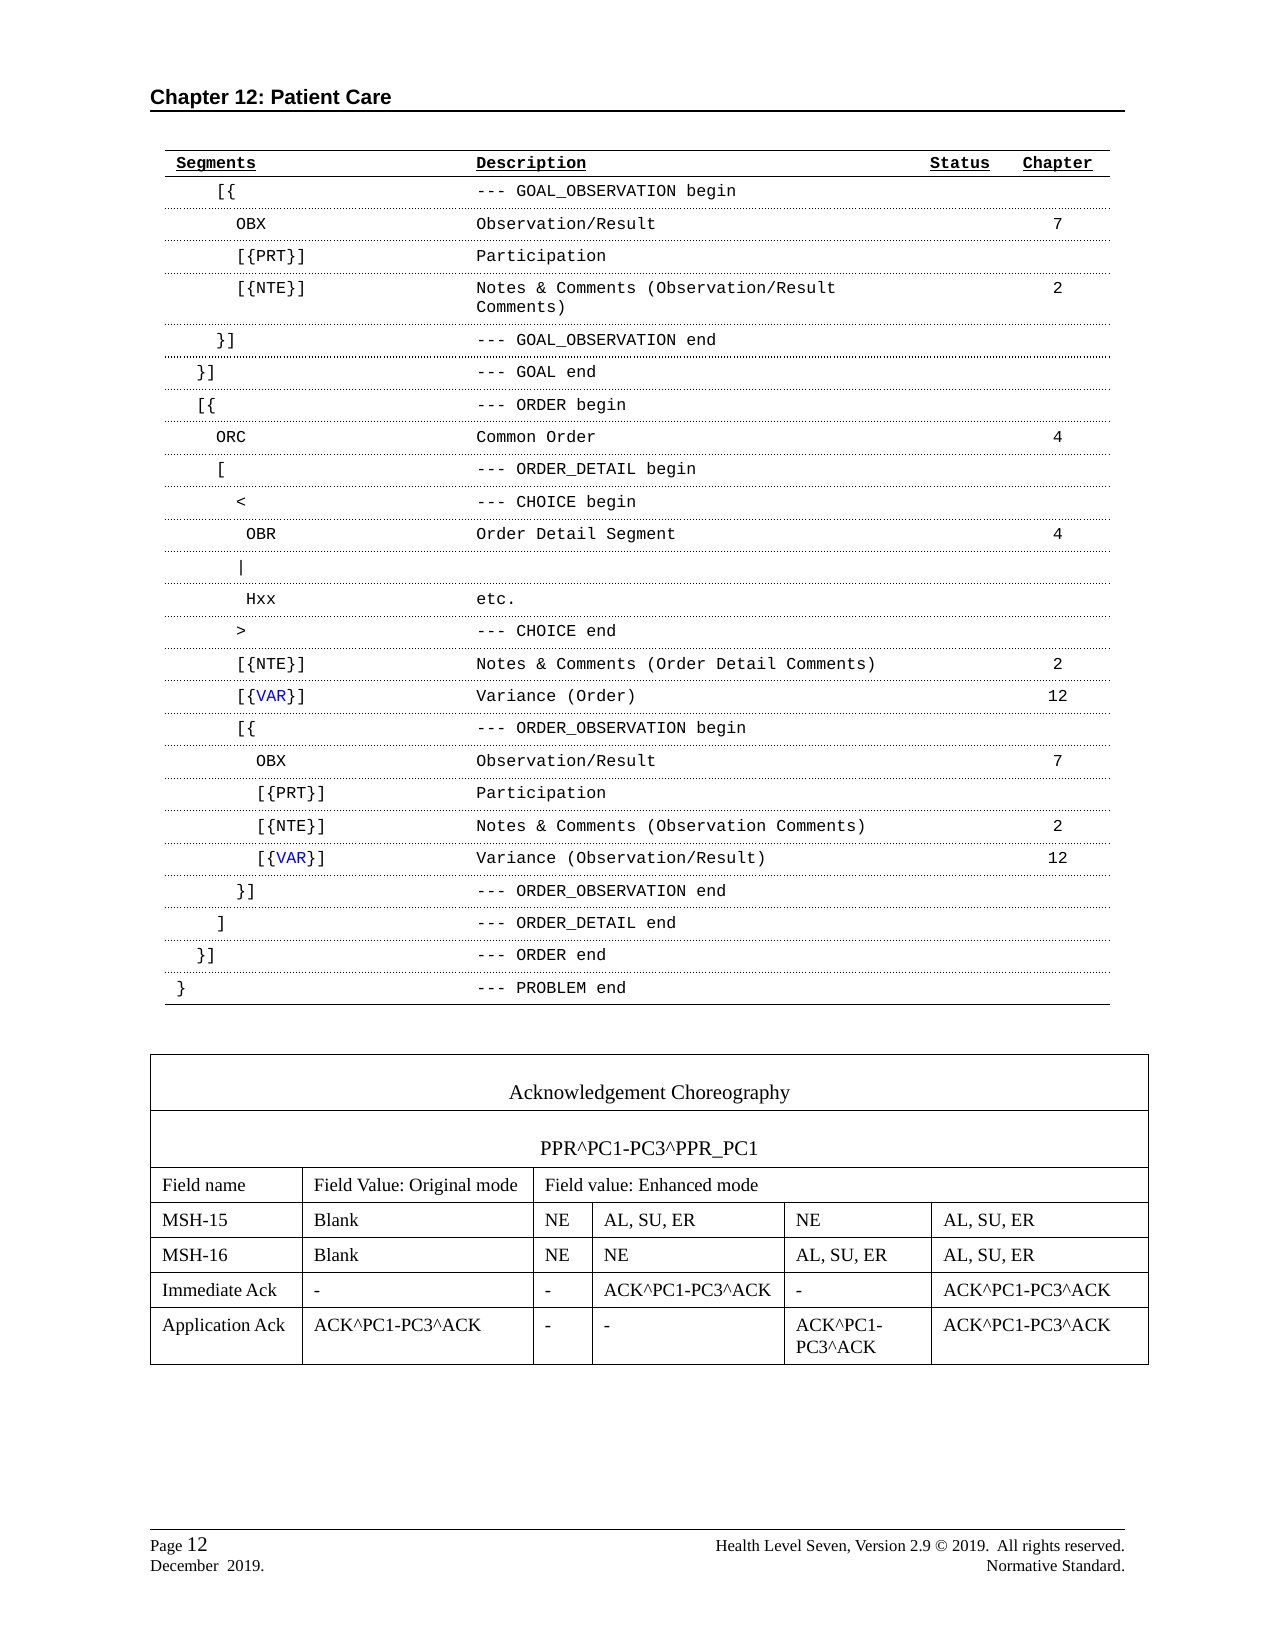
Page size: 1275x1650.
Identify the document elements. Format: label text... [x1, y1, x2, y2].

table_cell Immediate Ack [151, 1273, 302, 1307]
table_cell etc. [465, 583, 915, 616]
table_cell Application Ack [151, 1308, 302, 1364]
table_cell --- ORDER_DETAIL begin [465, 454, 915, 486]
table_cell [1005, 940, 1110, 972]
table_cell ACK^PC1-PC3^ACK [785, 1308, 931, 1364]
table_cell }] [165, 875, 465, 907]
table_cell [915, 454, 1005, 486]
table_cell [{ [165, 713, 465, 745]
table_cell OBX [165, 208, 465, 240]
table_cell Notes & Comments (Order Detail Comments) [465, 648, 915, 680]
table_cell [{VAR}] [165, 680, 465, 713]
table_cell 7 [1005, 745, 1110, 778]
table_cell [915, 324, 1005, 356]
table_cell NE [534, 1238, 592, 1272]
table_cell [1005, 389, 1110, 421]
table_cell MSH-16 [151, 1238, 302, 1272]
table_cell [915, 208, 1005, 240]
table_cell 12 [1005, 680, 1110, 713]
table_cell --- ORDER_OBSERVATION begin [465, 713, 915, 745]
table_cell [915, 778, 1005, 810]
table_cell [915, 843, 1005, 875]
table_cell ACK^PC1-PC3^ACK [932, 1273, 1148, 1307]
table_cell }] [165, 356, 465, 389]
table_cell --- ORDER_OBSERVATION end [465, 875, 915, 907]
table_cell [915, 486, 1005, 518]
table_cell [1005, 875, 1110, 907]
table_cell [{NTE}] [165, 273, 465, 324]
table_cell 4 [1005, 519, 1110, 551]
table_cell Participation [465, 778, 915, 810]
table_cell [465, 551, 915, 583]
table_cell [915, 240, 1005, 273]
table_cell ORC [165, 421, 465, 454]
table_cell [1005, 616, 1110, 648]
table_cell > [165, 616, 465, 648]
table_cell --- CHOICE begin [465, 486, 915, 518]
table_cell [{ [165, 177, 465, 208]
table_cell Observation/Result [465, 208, 915, 240]
table_cell [1005, 356, 1110, 389]
table_cell NE [534, 1203, 592, 1237]
table_cell --- ORDER_DETAIL end [465, 907, 915, 939]
table_cell Common Order [465, 421, 915, 454]
table_cell [915, 680, 1005, 713]
table_cell AL, SU, ER [785, 1238, 931, 1272]
table_cell [1005, 583, 1110, 616]
table_cell Variance (Observation/Result) [465, 843, 915, 875]
table_cell [915, 551, 1005, 583]
table_cell NE [785, 1203, 931, 1237]
table_cell [1005, 551, 1110, 583]
table_cell 4 [1005, 421, 1110, 454]
table_cell Field Value: Original mode [303, 1168, 533, 1202]
table_cell [1005, 907, 1110, 939]
table_cell MSH-15 [151, 1203, 302, 1237]
table_cell [{PRT}] [165, 778, 465, 810]
table_header Status [915, 151, 1005, 176]
table_cell [915, 907, 1005, 939]
table_cell [{NTE}] [165, 648, 465, 680]
table_cell --- GOAL end [465, 356, 915, 389]
table_cell --- GOAL_OBSERVATION begin [465, 177, 915, 208]
table_cell [{ [165, 389, 465, 421]
table_cell Variance (Order) [465, 680, 915, 713]
table_cell [915, 972, 1005, 1004]
table_cell [ [165, 454, 465, 486]
table_cell [{VAR}] [165, 843, 465, 875]
table_cell --- CHOICE end [465, 616, 915, 648]
table_cell [1005, 713, 1110, 745]
table_header Chapter [1005, 151, 1110, 176]
table_cell [{PRT}] [165, 240, 465, 273]
table_cell Order Detail Segment [465, 519, 915, 551]
table_cell | [165, 551, 465, 583]
table_cell - [785, 1273, 931, 1307]
table_cell [915, 519, 1005, 551]
table_cell Field value: Enhanced mode [534, 1168, 1148, 1202]
table_cell }] [165, 324, 465, 356]
table_cell [915, 356, 1005, 389]
table_cell Notes & Comments (Observation/Result Comments) [465, 273, 915, 324]
table_cell OBX [165, 745, 465, 778]
table_cell [915, 583, 1005, 616]
table_cell - [593, 1308, 784, 1364]
table_cell Participation [465, 240, 915, 273]
table_cell < [165, 486, 465, 518]
table_cell [915, 389, 1005, 421]
table_cell AL, SU, ER [932, 1238, 1148, 1272]
table_cell AL, SU, ER [932, 1203, 1148, 1237]
table_cell [915, 648, 1005, 680]
table_cell --- ORDER begin [465, 389, 915, 421]
table_header Acknowledgement Choreography [151, 1055, 1148, 1110]
table_header Segments [165, 151, 465, 176]
table_cell [915, 875, 1005, 907]
table_cell [1005, 324, 1110, 356]
table_cell 2 [1005, 273, 1110, 324]
table_cell --- ORDER end [465, 940, 915, 972]
table_cell [915, 177, 1005, 208]
table_header Description [465, 151, 915, 176]
table_cell Field name [151, 1168, 302, 1202]
table_cell [915, 810, 1005, 842]
table_cell AL, SU, ER [593, 1203, 784, 1237]
table_cell [915, 273, 1005, 324]
table_cell 2 [1005, 648, 1110, 680]
table_cell Notes & Comments (Observation Comments) [465, 810, 915, 842]
table_cell [1005, 240, 1110, 273]
table_cell [915, 940, 1005, 972]
table_cell [915, 745, 1005, 778]
table_cell [1005, 454, 1110, 486]
table_cell OBR [165, 519, 465, 551]
table_cell }] [165, 940, 465, 972]
table_cell NE [593, 1238, 784, 1272]
table_cell [{NTE}] [165, 810, 465, 842]
table_cell } [165, 972, 465, 1004]
table_cell 12 [1005, 843, 1110, 875]
table_cell [1005, 177, 1110, 208]
table_cell [915, 713, 1005, 745]
table_cell - [303, 1273, 533, 1307]
table_cell ACK^PC1-PC3^ACK [303, 1308, 533, 1364]
table_cell ACK^PC1-PC3^ACK [593, 1273, 784, 1307]
table_cell --- PROBLEM end [465, 972, 915, 1004]
table_cell PPR^PC1-PC3^PPR_PC1 [151, 1111, 1148, 1167]
table_cell [915, 616, 1005, 648]
table_cell ] [165, 907, 465, 939]
table_cell 2 [1005, 810, 1110, 842]
table_cell [915, 421, 1005, 454]
table_cell Blank [303, 1238, 533, 1272]
table_cell [1005, 778, 1110, 810]
table_cell - [534, 1308, 592, 1364]
table_cell --- GOAL_OBSERVATION end [465, 324, 915, 356]
table_cell ACK^PC1-PC3^ACK [932, 1308, 1148, 1364]
table_cell Hxx [165, 583, 465, 616]
table_cell [1005, 972, 1110, 1004]
table_cell Blank [303, 1203, 533, 1237]
table_cell 7 [1005, 208, 1110, 240]
table_cell [1005, 486, 1110, 518]
table_cell - [534, 1273, 592, 1307]
table_cell Observation/Result [465, 745, 915, 778]
